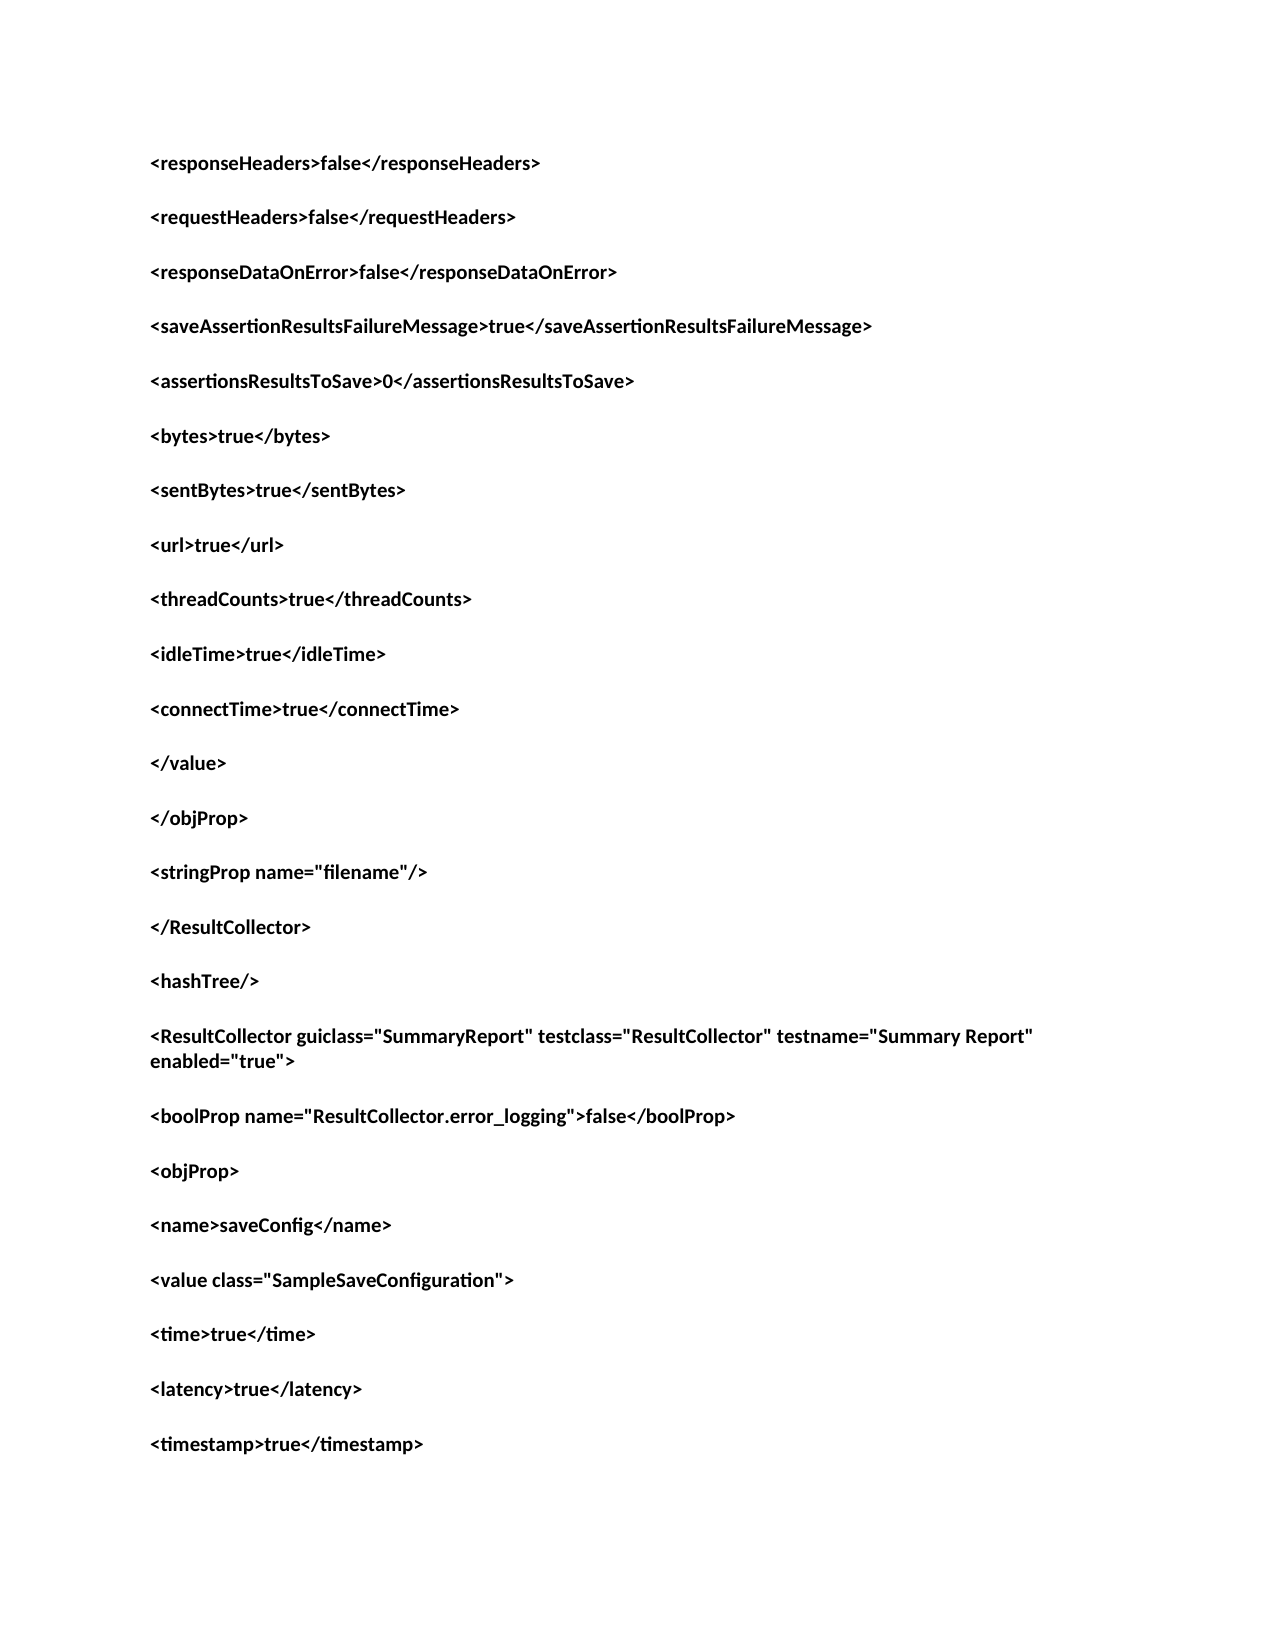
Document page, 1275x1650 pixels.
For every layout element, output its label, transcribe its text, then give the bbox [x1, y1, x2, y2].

text <ResultCollector guiclass="SummaryReport" testclass="ResultCollector" testname="Summary Report" enabled="true"> [150, 1023, 1125, 1074]
text <threadCounts>true</threadCounts> [150, 587, 1125, 612]
text <value class="SampleSaveConfiguration"> [150, 1267, 1125, 1292]
text </objProp> [150, 805, 1125, 830]
text <bytes>true</bytes> [150, 423, 1125, 448]
text </ResultCollector> [150, 914, 1125, 939]
text <url>true</url> [150, 532, 1125, 557]
text <assertionsResultsToSave>0</assertionsResultsToSave> [150, 368, 1125, 394]
text <connectTime>true</connectTime> [150, 696, 1125, 721]
text <objProp> [150, 1158, 1125, 1183]
text <stringProp name="filename"/> [150, 859, 1125, 885]
text <idleTime>true</idleTime> [150, 641, 1125, 667]
text <latency>true</latency> [150, 1376, 1125, 1402]
text </value> [150, 750, 1125, 776]
text <responseDataOnError>false</responseDataOnError> [150, 259, 1125, 284]
text <name>saveConfig</name> [150, 1212, 1125, 1238]
text <hashTree/> [150, 969, 1125, 994]
text <requestHeaders>false</requestHeaders> [150, 204, 1125, 230]
text <sentBytes>true</sentBytes> [150, 477, 1125, 503]
text <boolProp name="ResultCollector.error_logging">false</boolProp> [150, 1103, 1125, 1129]
text <time>true</time> [150, 1322, 1125, 1347]
text <timestamp>true</timestamp> [150, 1431, 1125, 1456]
text <responseHeaders>false</responseHeaders> [150, 150, 1125, 175]
text <saveAssertionResultsFailureMessage>true</saveAssertionResultsFailureMessage> [150, 314, 1125, 339]
